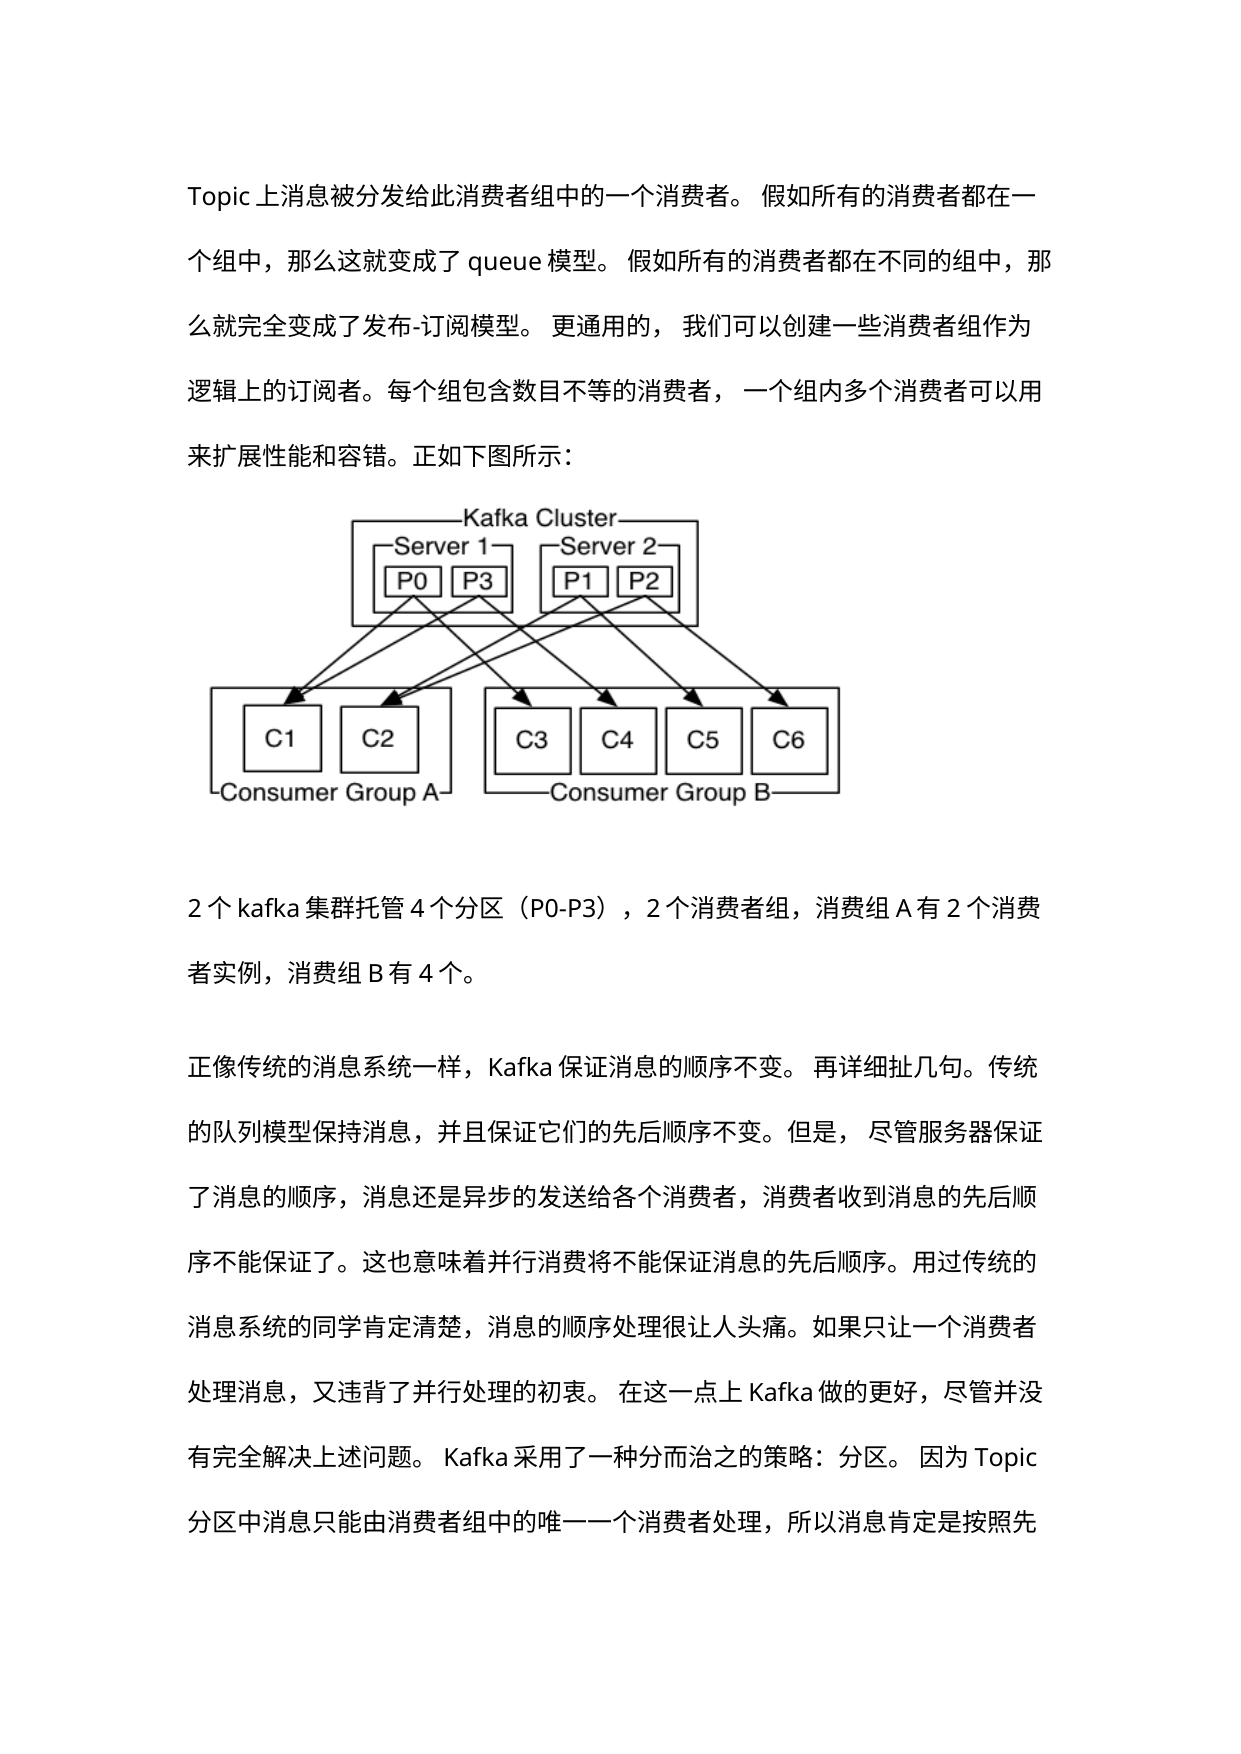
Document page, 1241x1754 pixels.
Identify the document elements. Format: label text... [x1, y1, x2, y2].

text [187, 162, 1053, 844]
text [187, 1033, 1053, 1553]
picture [187, 487, 863, 825]
text 2个kafka集群托管4个分区（P0-P3），2个消费者组，消费组A有2个消费者实例，消费组B有4个。 [187, 874, 1053, 1004]
